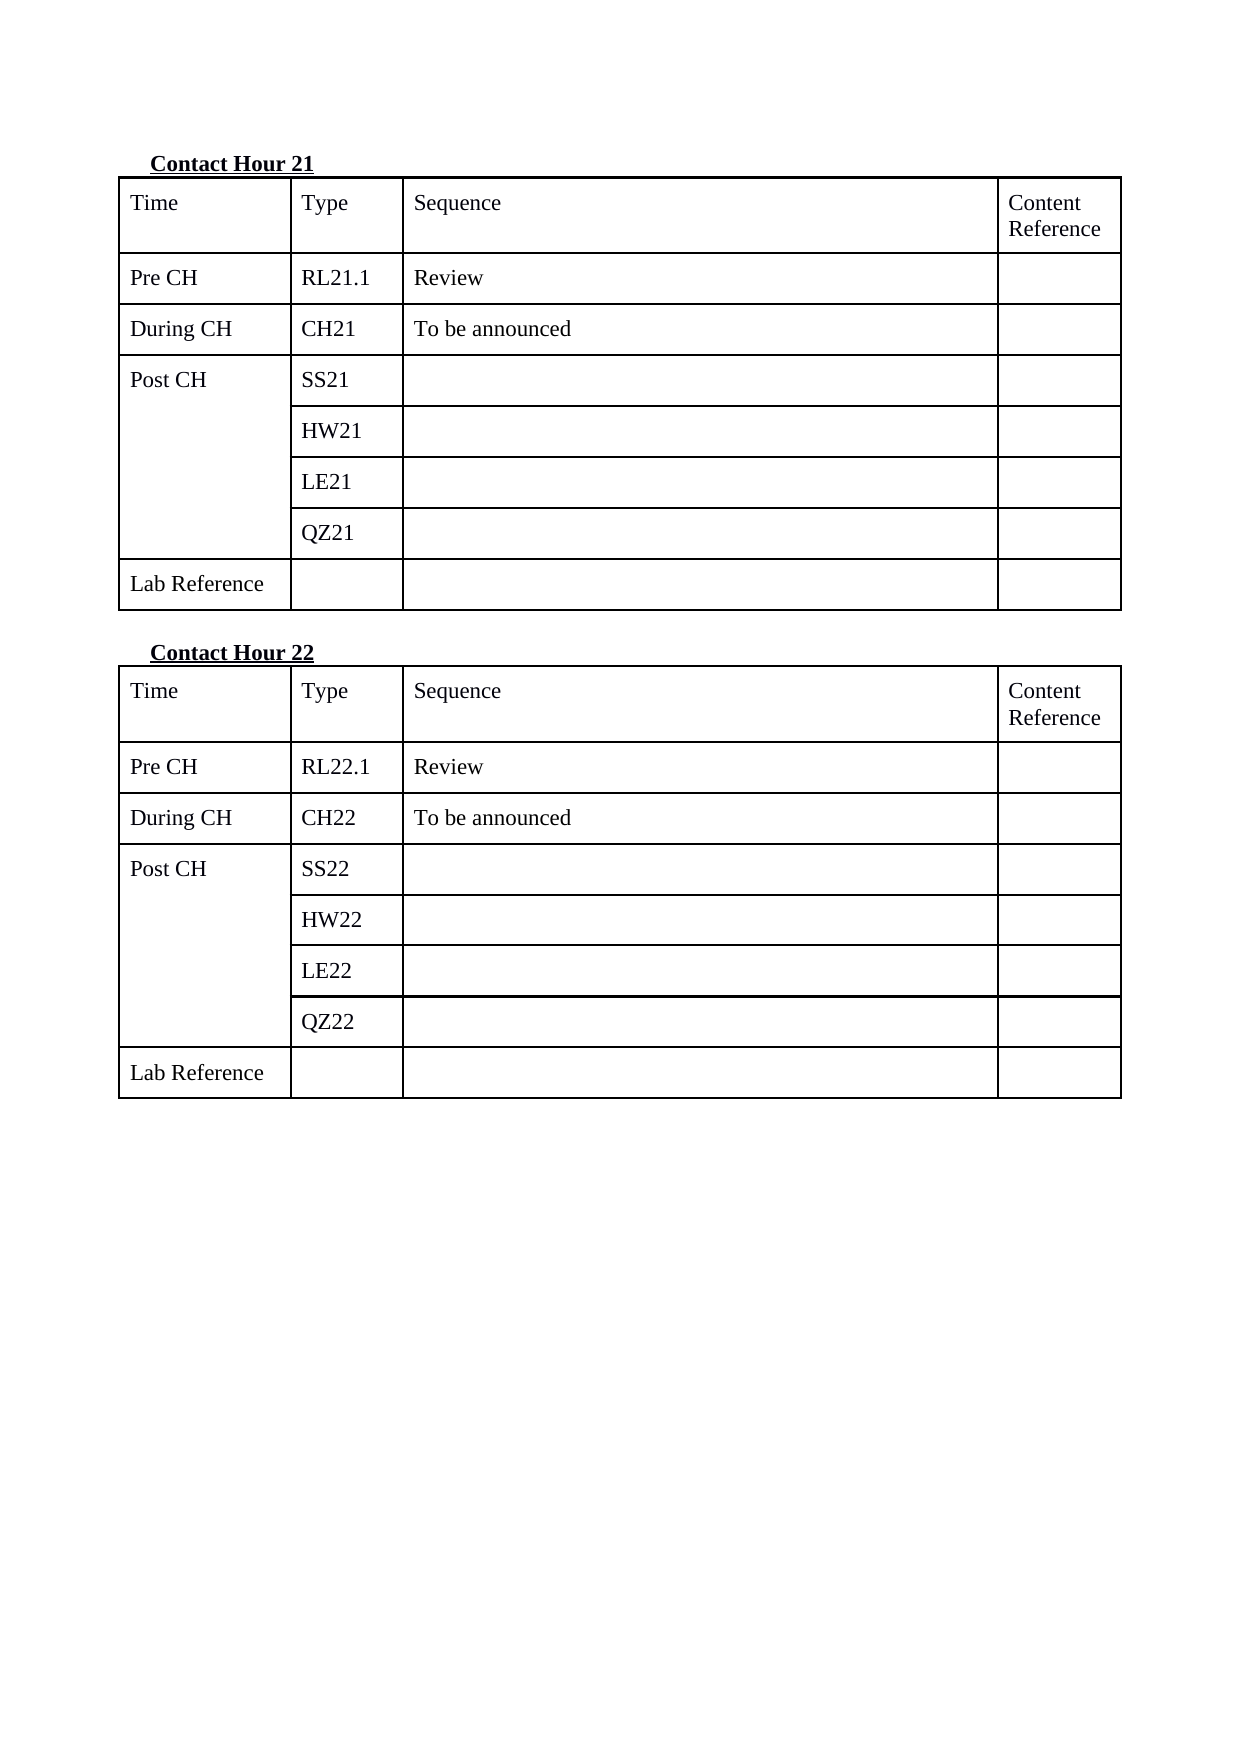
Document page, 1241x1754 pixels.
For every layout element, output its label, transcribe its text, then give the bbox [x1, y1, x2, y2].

table_cell [999, 946, 1120, 995]
table_cell Review [404, 254, 997, 303]
text Contact Hour 22 [150, 639, 1090, 665]
table_cell CH22 [292, 794, 402, 842]
table_cell [292, 560, 402, 608]
table_cell [999, 407, 1120, 456]
table_cell [999, 896, 1120, 944]
table_cell [404, 998, 997, 1046]
table_cell RL21.1 [292, 254, 402, 303]
table_cell HW21 [292, 407, 402, 456]
table_cell During CH [120, 794, 290, 842]
table_cell [999, 254, 1120, 303]
table_header Content Reference [999, 667, 1120, 741]
table_cell During CH [120, 305, 290, 354]
table_cell CH21 [292, 305, 402, 354]
table_cell Post CH [120, 845, 290, 1046]
table_header Type [292, 179, 402, 252]
table_cell To be announced [404, 305, 997, 354]
table_cell To be announced [404, 794, 997, 842]
table_header Sequence [404, 179, 997, 252]
table_cell [999, 305, 1120, 354]
table_cell QZ22 [292, 998, 402, 1046]
table_cell [404, 896, 997, 944]
table_cell [999, 998, 1120, 1046]
table_header Time [120, 667, 290, 741]
table_cell SS21 [292, 356, 402, 405]
table_cell RL22.1 [292, 743, 402, 792]
table_cell HW22 [292, 896, 402, 944]
table_cell Review [404, 743, 997, 792]
table_cell [404, 356, 997, 405]
table_header Type [292, 667, 402, 741]
table_cell LE21 [292, 458, 402, 507]
table_cell SS22 [292, 845, 402, 893]
table_cell [999, 458, 1120, 507]
table_cell [999, 356, 1120, 405]
table_cell [999, 560, 1120, 608]
table_header Content Reference [999, 179, 1120, 252]
table_cell Pre CH [120, 743, 290, 792]
table_cell Lab Reference [120, 1048, 290, 1097]
table_cell Lab Reference [120, 560, 290, 608]
table_cell Pre CH [120, 254, 290, 303]
table_cell [999, 845, 1120, 893]
table_cell [404, 509, 997, 558]
text Contact Hour 21 [150, 150, 1090, 176]
table_cell Post CH [120, 356, 290, 558]
table_cell LE22 [292, 946, 402, 995]
table_cell [292, 1048, 402, 1097]
table_cell [404, 845, 997, 893]
table_cell [999, 1048, 1120, 1097]
table_cell [404, 458, 997, 507]
table_cell [404, 407, 997, 456]
table_cell [404, 560, 997, 608]
table_cell [999, 743, 1120, 792]
table_cell QZ21 [292, 509, 402, 558]
table_header Time [120, 179, 290, 252]
table_cell [404, 1048, 997, 1097]
table_cell [999, 509, 1120, 558]
table_header Sequence [404, 667, 997, 741]
table_cell [404, 946, 997, 995]
table_cell [999, 794, 1120, 842]
